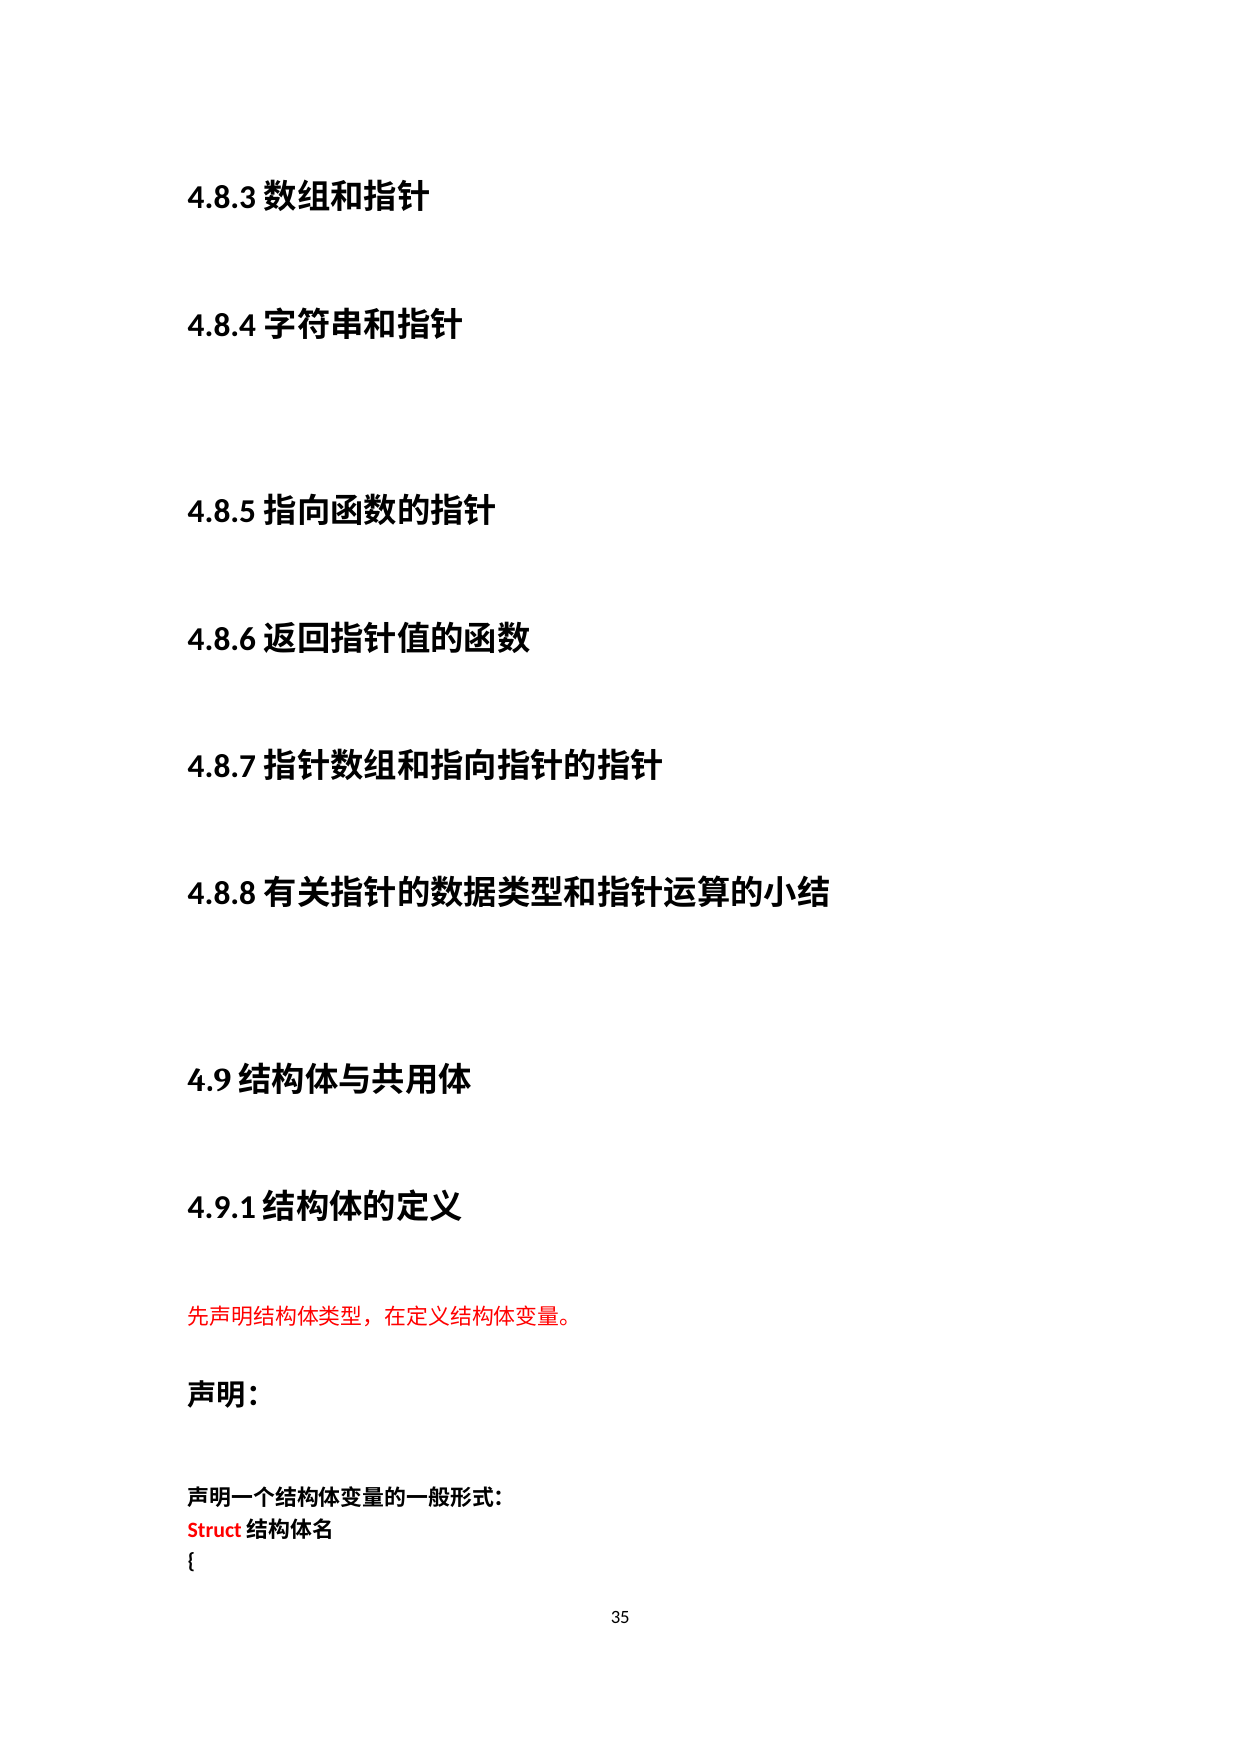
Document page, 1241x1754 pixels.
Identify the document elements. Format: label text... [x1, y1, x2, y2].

text Struct 结构体名 [187, 1512, 1053, 1544]
subtitle 4.8.8 有关指针的数据类型和指针运算的小结 [187, 857, 1053, 922]
subtitle 4.8.5 指向函数的指针 [187, 476, 1053, 541]
subtitle 4.9结构体与共用体 [187, 1044, 1053, 1109]
text 声明一个结构体变量的一般形式： [187, 1479, 1053, 1512]
text 先声明结构体类型，在定义结构体变量。 [187, 1299, 1053, 1331]
subtitle 4.9.1结构体的定义 [187, 1171, 1053, 1236]
subtitle 4.8.4 字符串和指针 [187, 289, 1053, 354]
subtitle 4.8.7 指针数组和指向指针的指针 [187, 730, 1053, 795]
subtitle 声明： [187, 1360, 1053, 1425]
text { [187, 1544, 1053, 1577]
subtitle 4.8.3 数组和指针 [187, 162, 1053, 227]
subtitle 4.8.6 返回指针值的函数 [187, 603, 1053, 668]
